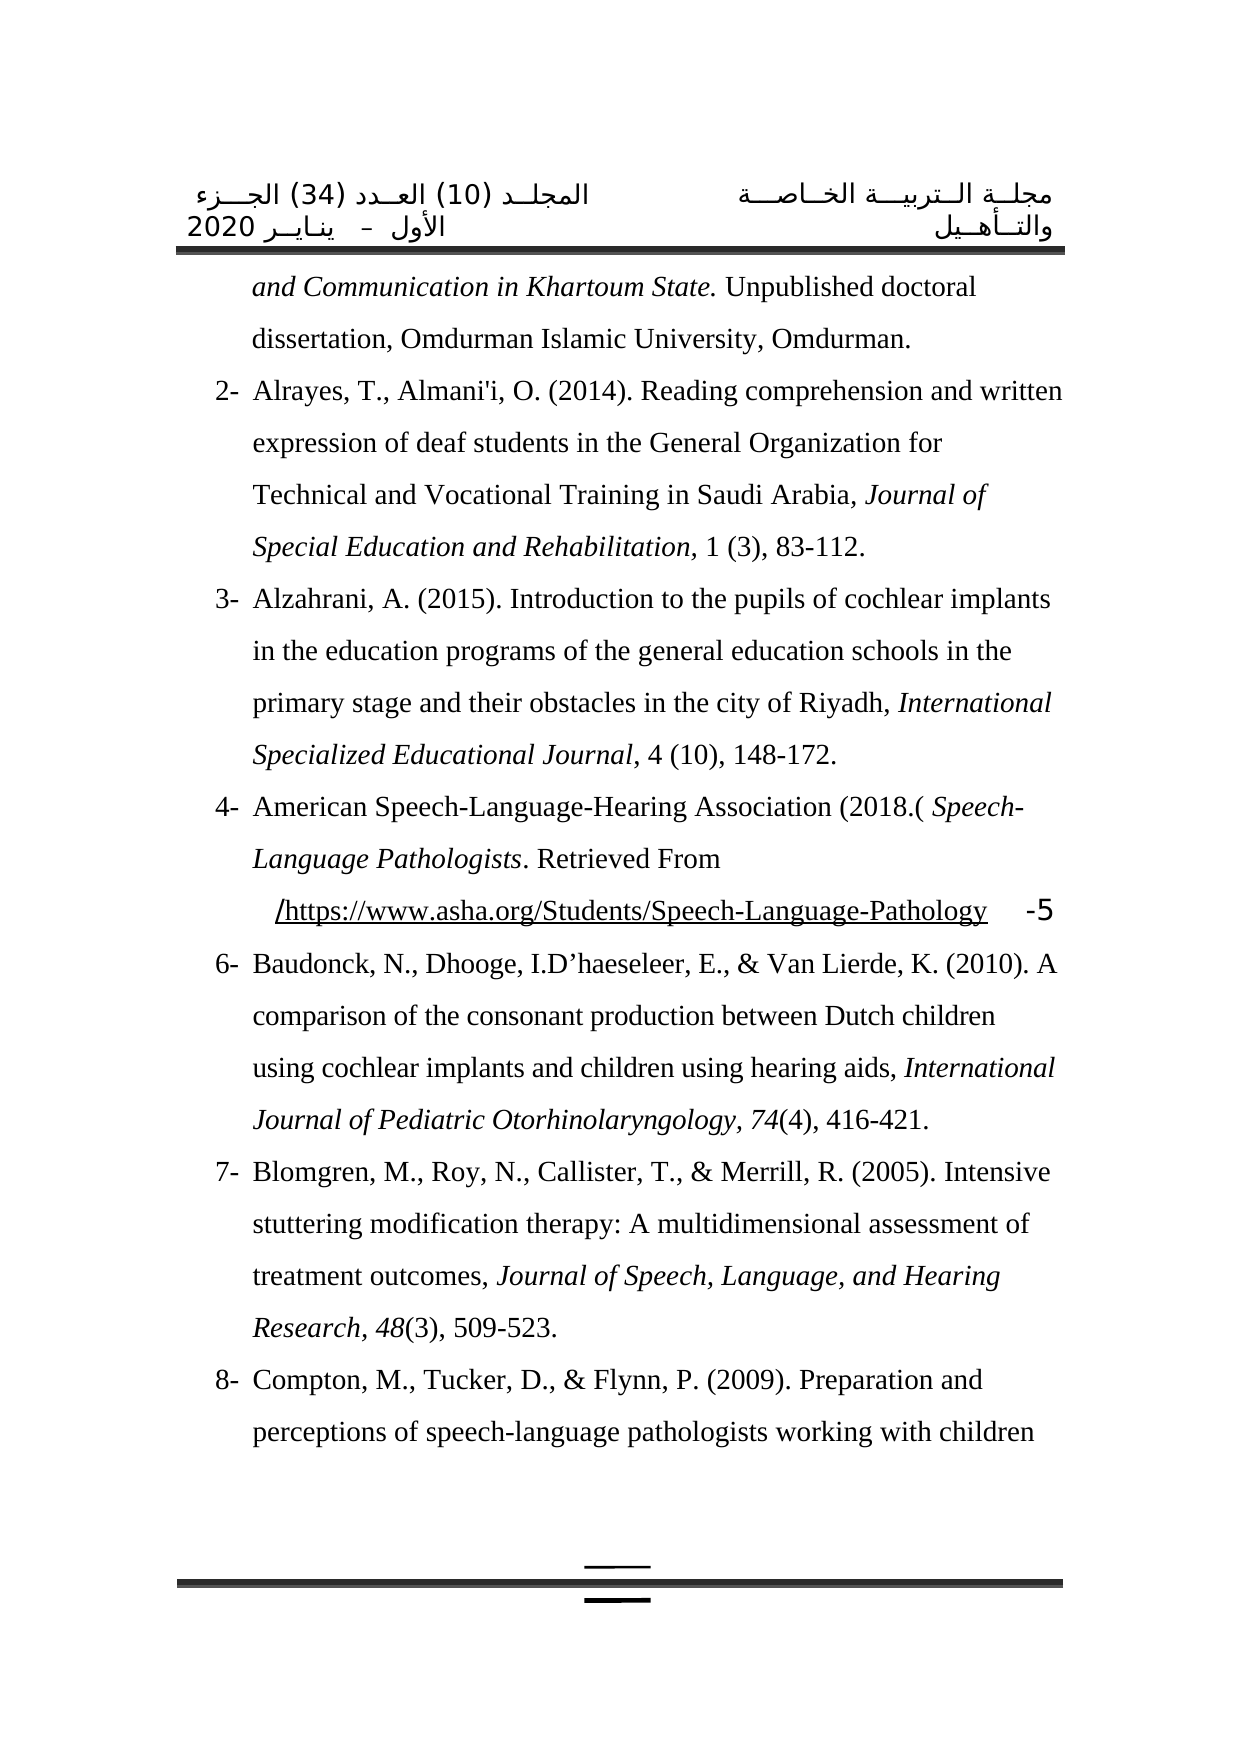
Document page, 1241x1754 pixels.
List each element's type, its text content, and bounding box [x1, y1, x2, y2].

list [214, 269, 1063, 355]
list Baudonck, N., Dhooge, I.D’haeseleer, E., & Van Lierde, K. (2010). A comparison of the consonant production between Dutch children using cochlear implants and children using hearing aids, International Journal of Pediatric Otorhinolaryngology, 74(4), 416-421. [215, 946, 1063, 1136]
list Blomgren, M., Roy, N., Callister, T., & Merrill, R. (2005). Intensive stuttering modification therapy: A multidimensional assessment of treatment outcomes, Journal of Speech, Language, and Hearing Research, 48(3), 509-523. [215, 1154, 1063, 1344]
list Alzahrani, A. (2015). Introduction to the pupils of cochlear implants in the education programs of the general education schools in the primary stage and their obstacles in the city of Riyadh, International Specialized Educational Journal, 4 (10), 148-172. [215, 581, 1063, 771]
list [215, 1362, 1063, 1448]
list American Speech-Language-Hearing Association (2018.( Speech-Language Pathologists. Retrieved From [215, 789, 1063, 875]
list Alrayes, T., Almani'i, O. (2014). Reading comprehension and written expression of deaf students in the General Organization for Technical and Vocational Training in Saudi Arabia, Journal of Special Education and Rehabilitation, 1 (3), 83-112. [215, 373, 1063, 563]
list https://www.asha.org/Students/Speech-Language-Pathology/ [177, 893, 1026, 927]
